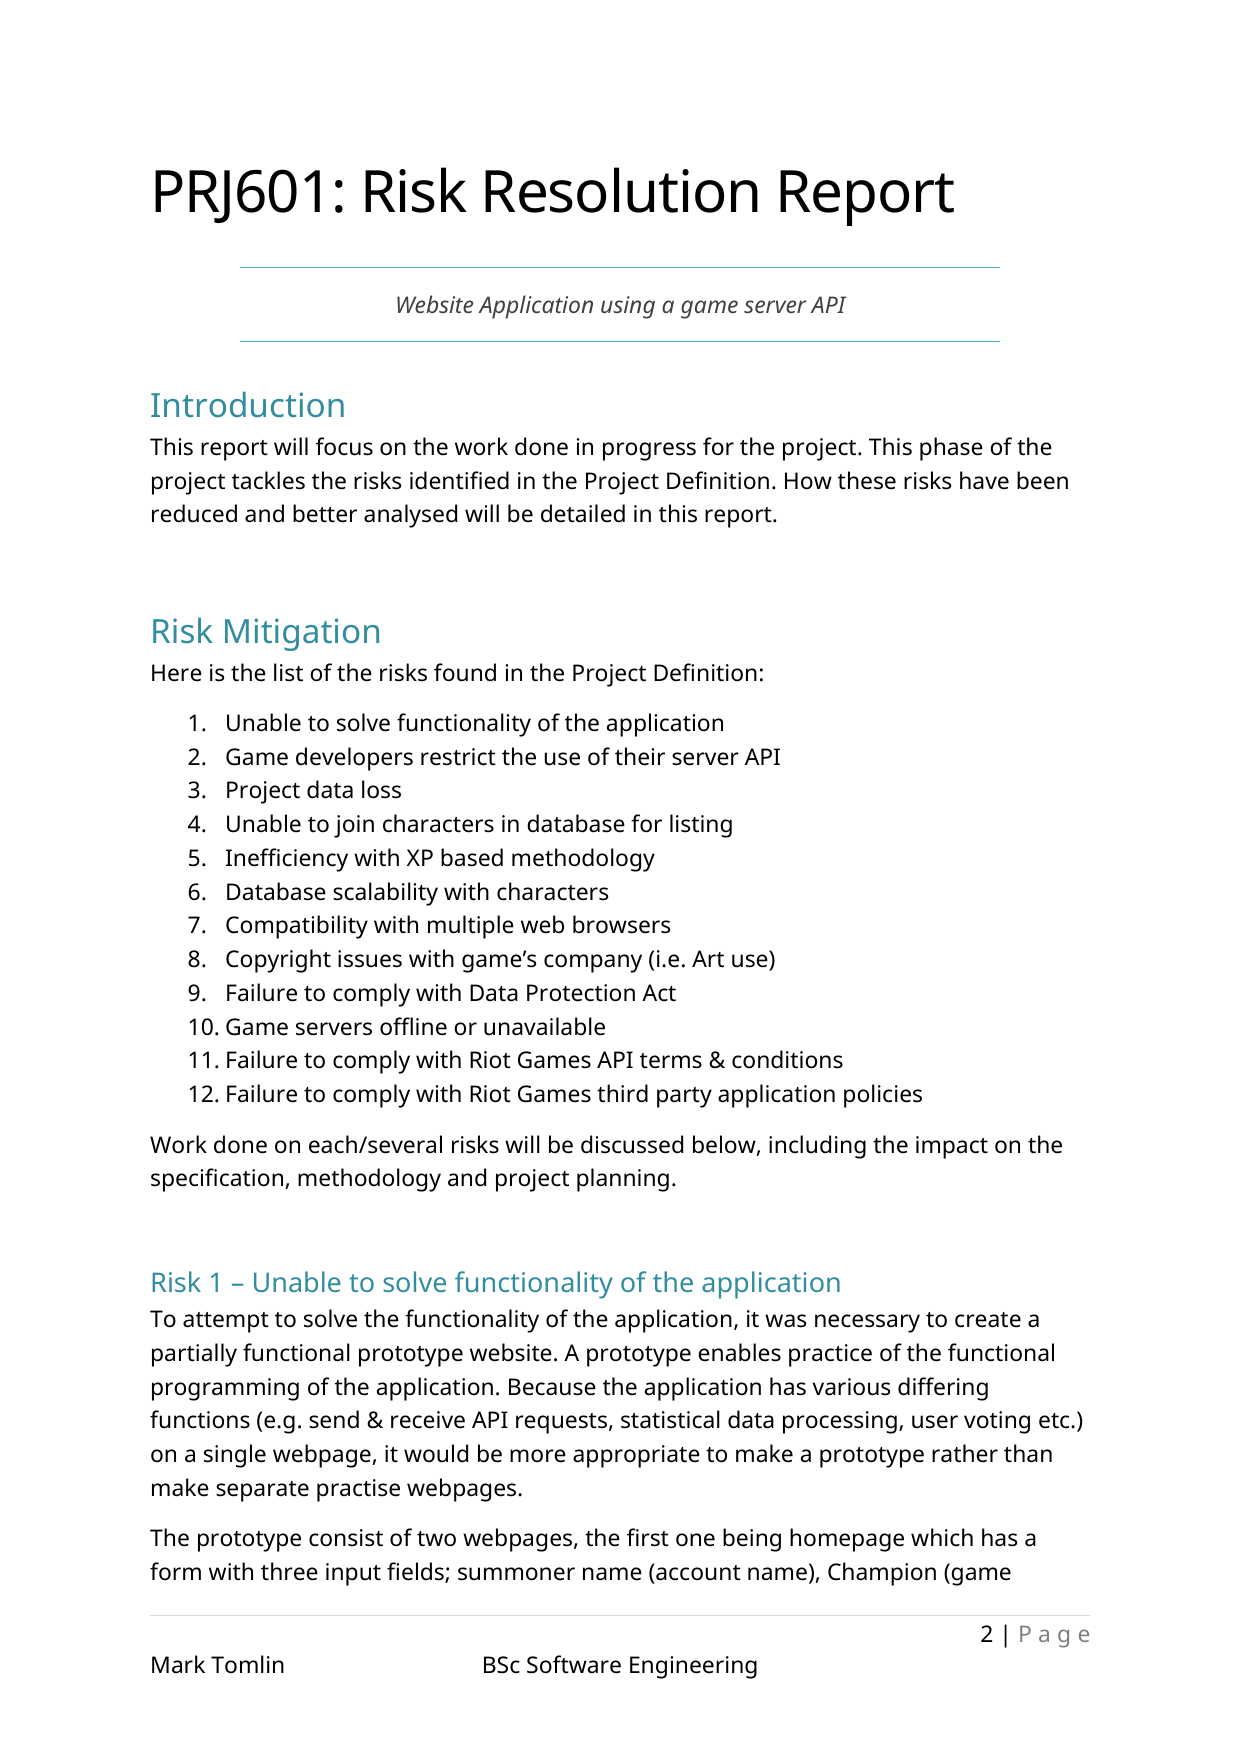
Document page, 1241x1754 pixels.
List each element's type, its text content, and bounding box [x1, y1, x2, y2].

subtitle Introduction [150, 382, 1090, 427]
list Project data loss [187, 774, 1090, 806]
text Website Application using a game server API [240, 268, 1000, 341]
list Unable to solve functionality of the application [187, 707, 1090, 738]
list Failure to comply with Riot Games API terms & conditions [187, 1044, 1090, 1076]
list Copyright issues with game’s company (i.e. Art use) [187, 943, 1090, 974]
text To attempt to solve the functionality of the application, it was necessary to create a partially functional prototype website. A prototype enables practice of the functional programming of the application. Because the application has various differing functions (e.g. send & receive API requests, statistical data processing, user voting etc.) on a single webpage, it would be more appropriate to make a prototype rather than make separate practise webpages. [150, 1303, 1090, 1503]
list Failure to comply with Data Protection Act [187, 977, 1090, 1008]
title PRJ601: Risk Resolution Report [150, 150, 1090, 229]
list Failure to comply with Riot Games third party application policies [187, 1078, 1090, 1109]
text Work done on each/several risks will be discussed below, including the impact on the specification, methodology and project planning. [150, 1129, 1090, 1194]
list Game developers restrict the use of their server API [187, 741, 1090, 772]
subtitle Risk Mitigation [150, 608, 1090, 653]
list Unable to join characters in database for listing [187, 808, 1090, 839]
text Here is the list of the risks found in the Project Definition: [150, 657, 1090, 688]
list Inefficiency with XP based methodology [187, 842, 1090, 873]
list Compatibility with multiple web browsers [187, 909, 1090, 941]
text This report will focus on the work done in progress for the project. This phase of the project tackles the risks identified in the Project Definition. How these risks have been reduced and better analysed will be detailed in this report. [150, 431, 1090, 530]
list Game servers offline or unavailable [187, 1011, 1090, 1042]
list Database scalability with characters [187, 876, 1090, 907]
subtitle Risk 1 – Unable to solve functionality of the application [150, 1263, 1090, 1300]
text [150, 1522, 1090, 1587]
